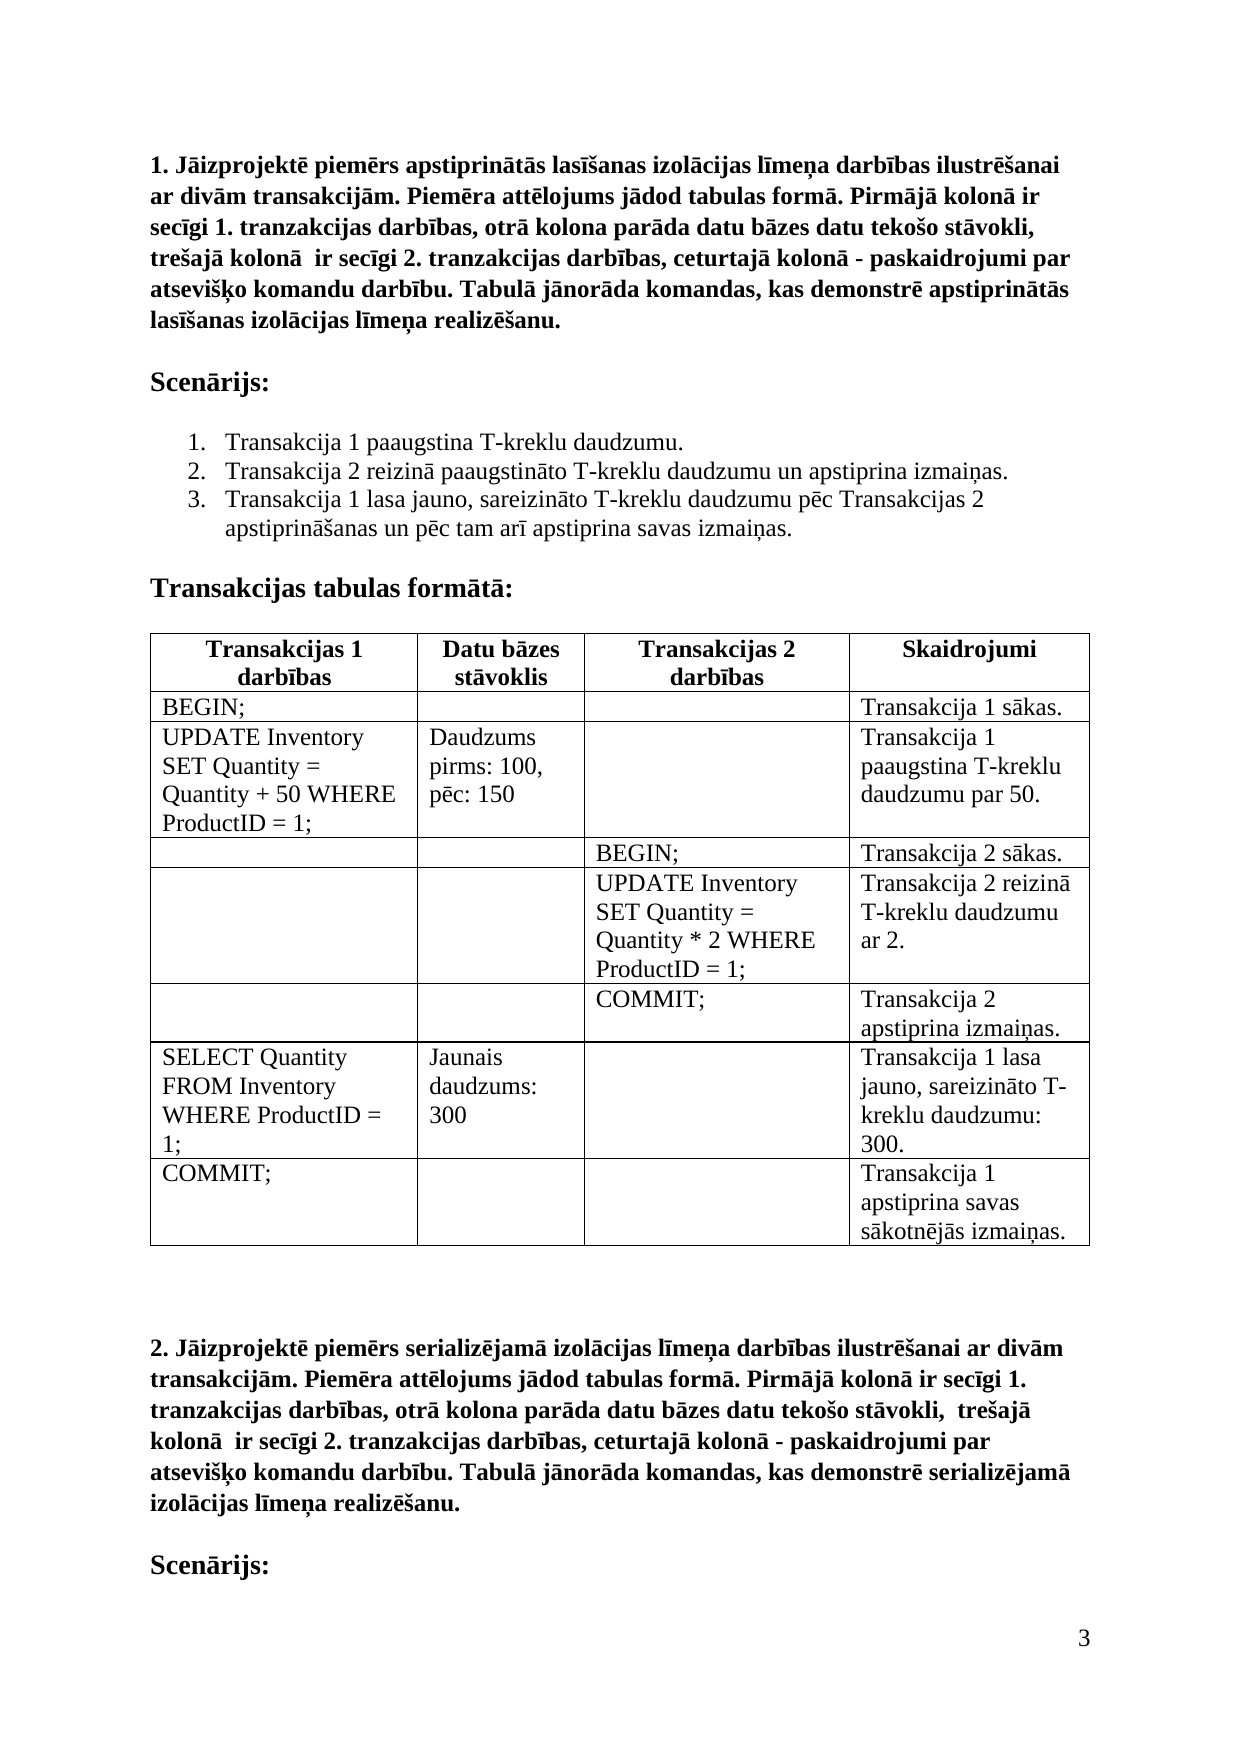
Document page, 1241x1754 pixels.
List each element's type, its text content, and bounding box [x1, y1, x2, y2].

table_header Transakcijas 2 darbības [585, 634, 849, 691]
table_cell COMMIT; [585, 984, 849, 1041]
table_cell [585, 692, 849, 721]
table_cell [151, 984, 417, 1041]
table_cell Transakcija 2 sākas. [850, 838, 1089, 867]
table_header Datu bāzes stāvoklis [418, 634, 584, 691]
table_cell Transakcija 1 sākas. [850, 692, 1089, 721]
table_cell Jaunais daudzums: 300 [418, 1043, 584, 1157]
table_header Skaidrojumi [850, 634, 1089, 691]
table_cell [585, 1159, 849, 1245]
list Transakcija 1 paaugstina T-kreklu daudzumu. [187, 427, 1090, 456]
text Scenārijs: [150, 365, 1090, 398]
table_cell Daudzums pirms: 100, pēc: 150 [418, 722, 584, 837]
table_cell [151, 868, 417, 983]
text Scenārijs: [150, 1548, 1090, 1581]
table_cell [418, 868, 584, 983]
table_cell Transakcija 2 reizinā T-kreklu daudzumu ar 2. [850, 868, 1089, 983]
table_cell [151, 838, 417, 867]
table_cell [585, 1043, 849, 1157]
text Transakcijas tabulas formātā: [150, 571, 1090, 603]
table_cell UPDATE Inventory SET Quantity = Quantity * 2 WHERE ProductID = 1; [585, 868, 849, 983]
table_cell Transakcija 1 lasa jauno, sareizināto T-kreklu daudzumu: 300. [850, 1043, 1089, 1157]
table_cell [418, 838, 584, 867]
table_cell COMMIT; [151, 1159, 417, 1245]
list Transakcija 2 reizinā paaugstināto T-kreklu daudzumu un apstiprina izmaiņas. [187, 456, 1090, 484]
table_cell Transakcija 1 apstiprina savas sākotnējās izmaiņas. [850, 1159, 1089, 1245]
table_cell SELECT Quantity FROM Inventory WHERE ProductID = 1; [151, 1043, 417, 1157]
table_cell UPDATE Inventory SET Quantity = Quantity + 50 WHERE ProductID = 1; [151, 722, 417, 837]
table_cell BEGIN; [151, 692, 417, 721]
text 1. Jāizprojektē piemērs apstiprinātās lasīšanas izolācijas līmeņa darbības ilustrēšanai ar divām transakcijām. Piemēra attēlojums jādod tabulas formā. Pirmājā kolonā ir secīgi 1. tranzakcijas darbības, otrā kolona parāda datu bāzes datu tekošo stāvokli, trešajā kolonā ir secīgi 2. tranzakcijas darbības, ceturtajā kolonā - paskaidrojumi par atsevišķo komandu darbību. Tabulā jānorāda komandas, kas demonstrē apstiprinātās lasīšanas izolācijas līmeņa realizēšanu. [150, 150, 1090, 334]
table_cell BEGIN; [585, 838, 849, 867]
table_cell Transakcija 1 paaugstina T-kreklu daudzumu par 50. [850, 722, 1089, 837]
list Transakcija 1 lasa jauno, sareizināto T-kreklu daudzumu pēc Transakcijas 2 apstiprināšanas un pēc tam arī apstiprina savas izmaiņas. [187, 484, 1090, 542]
table_cell [585, 722, 849, 837]
table_cell Transakcija 2 apstiprina izmaiņas. [850, 984, 1089, 1041]
table_header Transakcijas 1 darbības [151, 634, 417, 691]
table_cell [418, 692, 584, 721]
table_cell [418, 984, 584, 1041]
table_cell [418, 1159, 584, 1245]
text 2. Jāizprojektē piemērs serializējamā izolācijas līmeņa darbības ilustrēšanai ar divām transakcijām. Piemēra attēlojums jādod tabulas formā. Pirmājā kolonā ir secīgi 1. tranzakcijas darbības, otrā kolona parāda datu bāzes datu tekošo stāvokli, trešajā kolonā ir secīgi 2. tranzakcijas darbības, ceturtajā kolonā - paskaidrojumi par atsevišķo komandu darbību. Tabulā jānorāda komandas, kas demonstrē serializējamā izolācijas līmeņa realizēšanu. [150, 1333, 1090, 1517]
